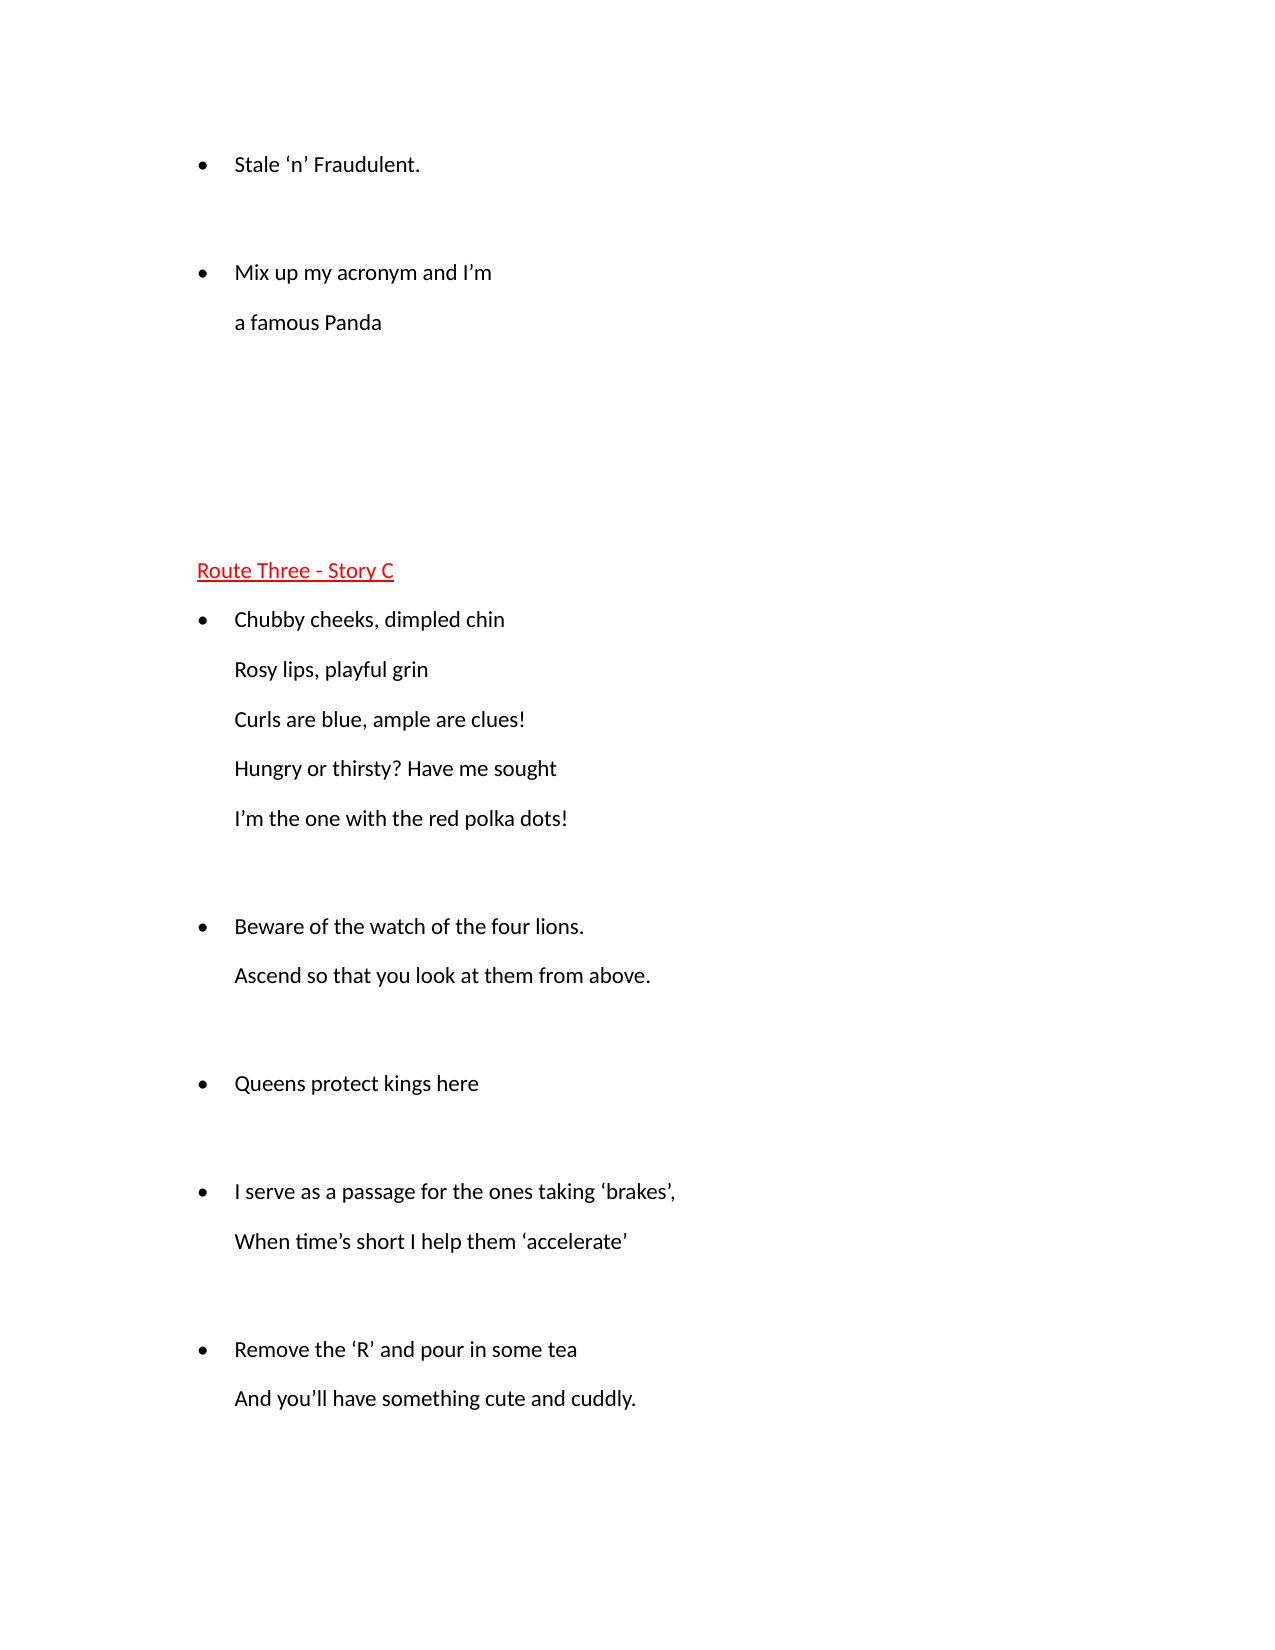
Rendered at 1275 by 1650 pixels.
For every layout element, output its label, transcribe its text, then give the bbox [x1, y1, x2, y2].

list Queens protect kings here [197, 1069, 1125, 1097]
text Rosy lips, playful grin [234, 654, 1125, 683]
list Chubby cheeks, dimpled chin [197, 605, 1125, 634]
text a famous Panda [234, 307, 1125, 336]
list Stale ‘n’ Fraudulent. [197, 150, 1125, 179]
list Mix up my acronym and I’m [197, 258, 1125, 287]
text Route Three - Story C [197, 555, 1125, 584]
text Curls are blue, ample are clues! [234, 704, 1125, 733]
list I serve as a passage for the ones taking ‘brakes’, [197, 1177, 1125, 1205]
text And you’ll have something cute and cuddly. [234, 1384, 1125, 1412]
text I’m the one with the red polka dots! [234, 803, 1125, 832]
list Beware of the watch of the four lions. [197, 911, 1125, 940]
text Hungry or thirsty? Have me sought [234, 754, 1125, 782]
text When time’s short I help them ‘accelerate’ [234, 1226, 1125, 1255]
list Remove the ‘R’ and pour in some tea [197, 1334, 1125, 1363]
text Ascend so that you look at them from above. [234, 961, 1125, 989]
